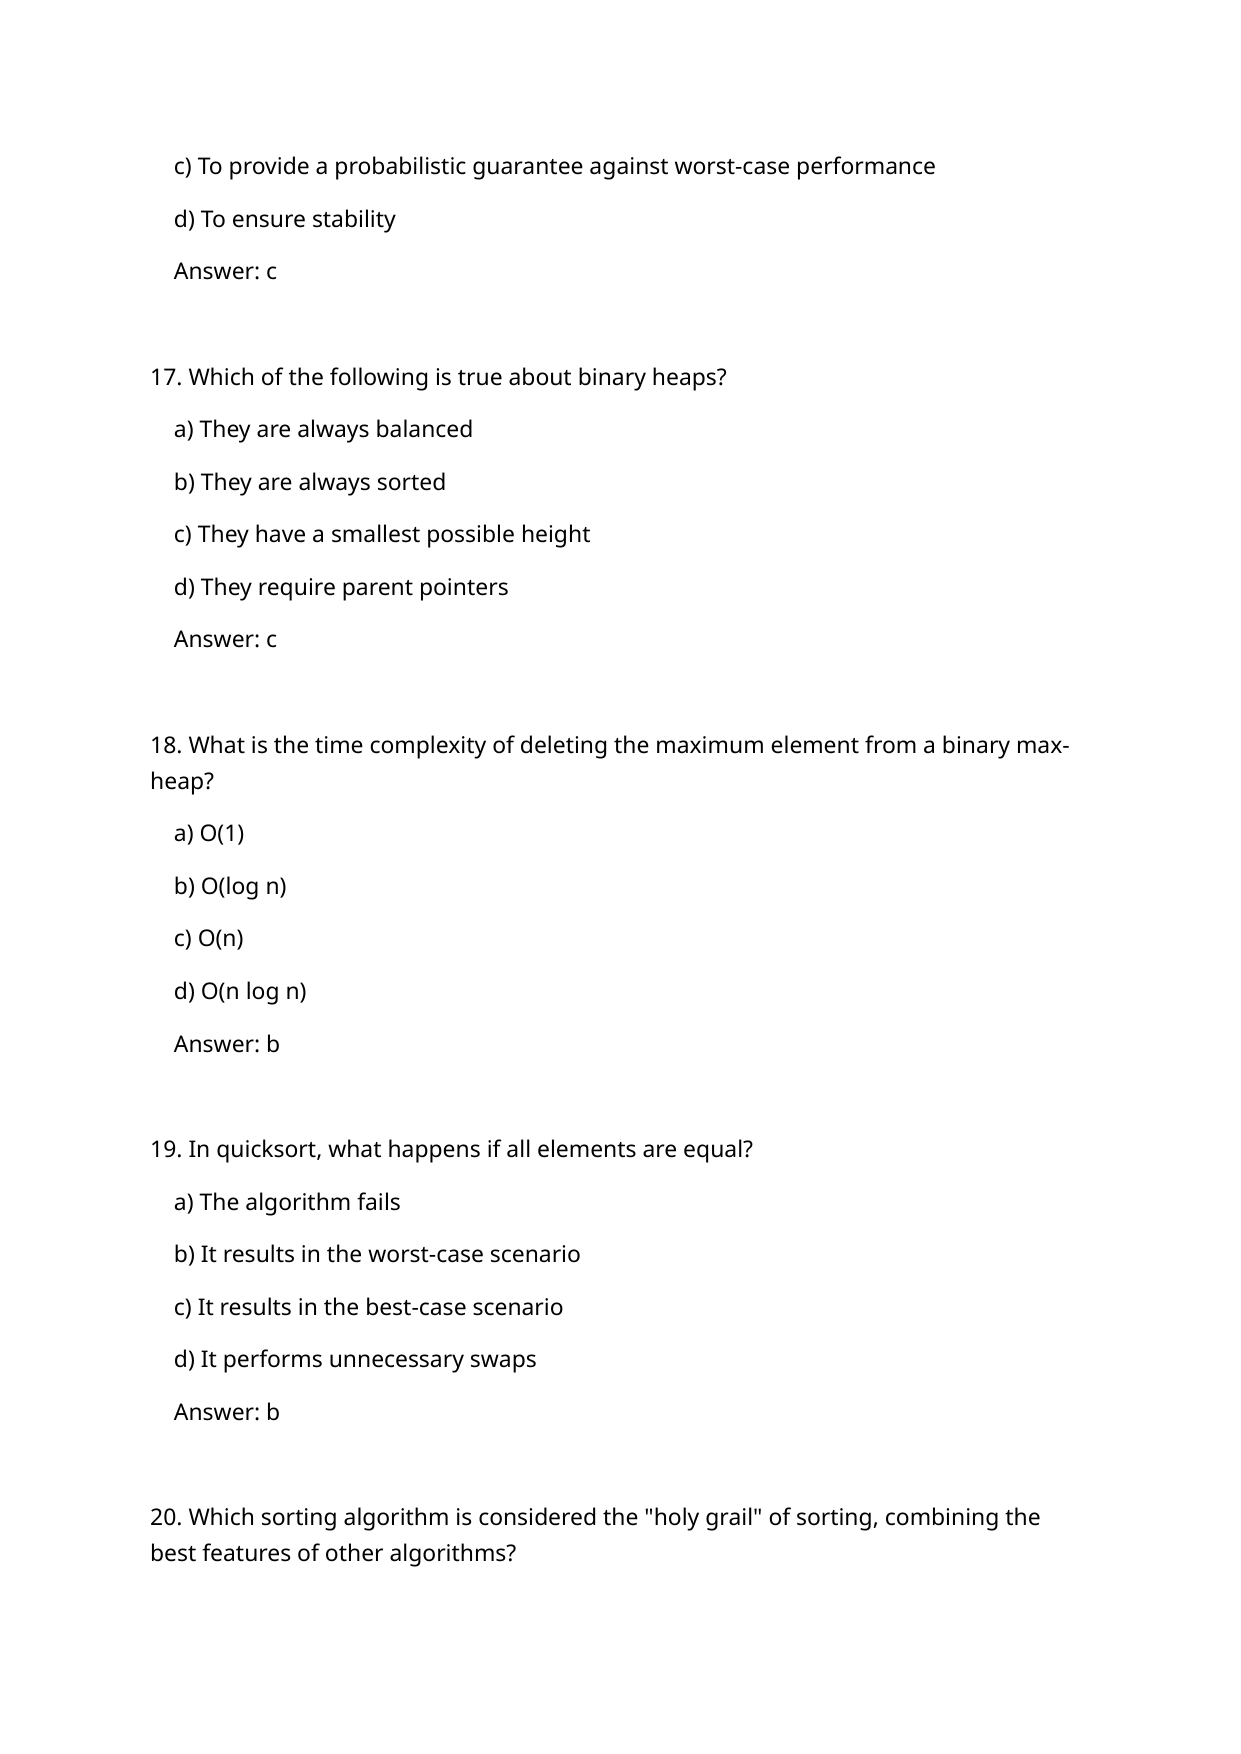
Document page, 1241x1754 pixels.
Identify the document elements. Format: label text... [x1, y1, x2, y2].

text Answer: b [150, 1028, 1090, 1059]
text Answer: c [150, 255, 1090, 286]
text d) O(n log n) [150, 975, 1090, 1006]
text a) They are always balanced [150, 413, 1090, 444]
text 18. What is the time complexity of deleting the maximum element from a binary max-heap? [150, 729, 1090, 796]
text a) O(1) [150, 817, 1090, 848]
text d) To ensure stability [150, 203, 1090, 234]
text c) To provide a probabilistic guarantee against worst-case performance [150, 150, 1090, 181]
text a) The algorithm fails [150, 1185, 1090, 1217]
text 17. Which of the following is true about binary heaps? [150, 360, 1090, 392]
text b) O(log n) [150, 870, 1090, 901]
text Answer: b [150, 1396, 1090, 1427]
text d) They require parent pointers [150, 571, 1090, 602]
text c) O(n) [150, 922, 1090, 954]
text c) They have a smallest possible height [150, 518, 1090, 549]
text c) It results in the best-case scenario [150, 1291, 1090, 1322]
text b) They are always sorted [150, 466, 1090, 497]
text 19. In quicksort, what happens if all elements are equal? [150, 1133, 1090, 1164]
text b) It results in the worst-case scenario [150, 1238, 1090, 1269]
text Answer: c [150, 623, 1090, 655]
text 20. Which sorting algorithm is considered the "holy grail" of sorting, combining the best features of other algorithms? [150, 1501, 1090, 1568]
text d) It performs unnecessary swaps [150, 1343, 1090, 1374]
